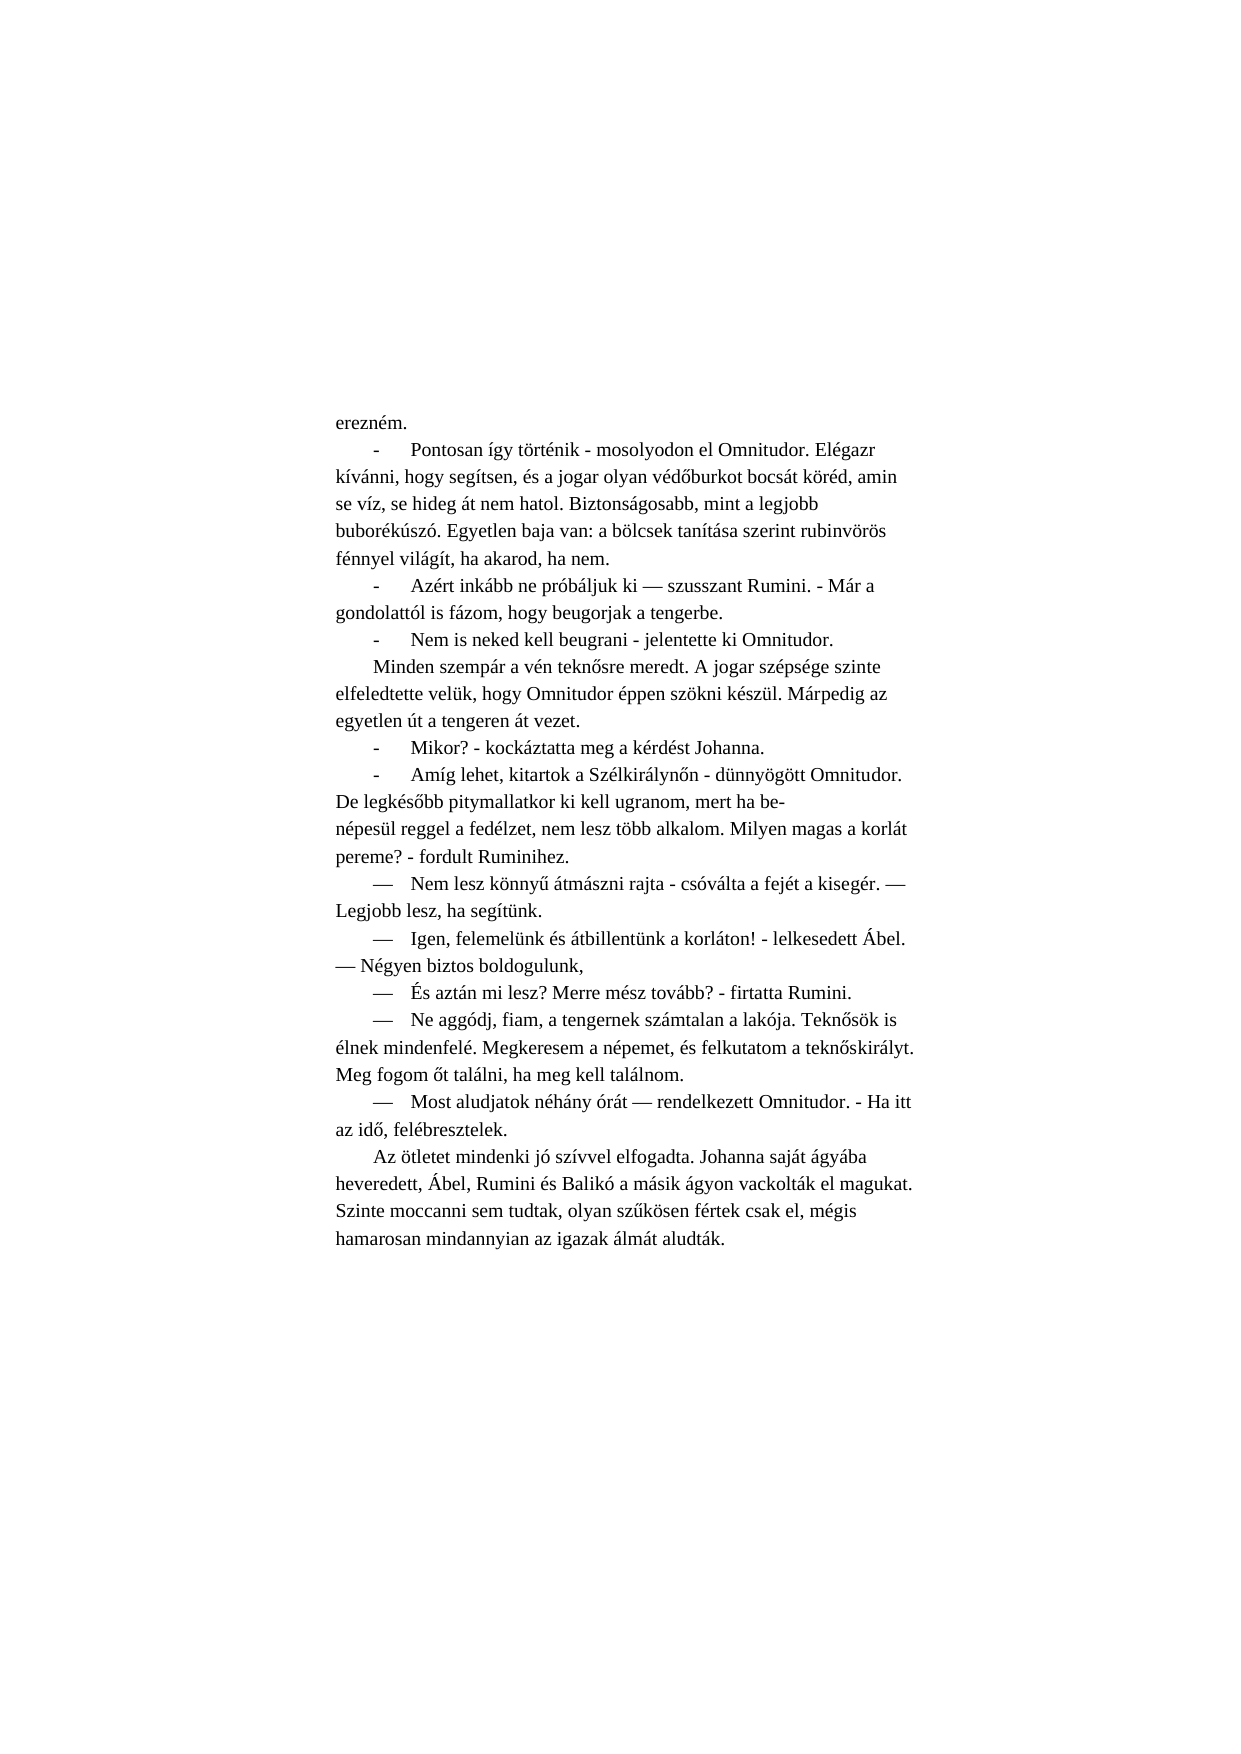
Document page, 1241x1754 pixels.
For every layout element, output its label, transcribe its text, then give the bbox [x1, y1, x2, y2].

text népesül reggel a fedélzet, nem lesz több alkalom. Milyen magas a korlát pereme? - fordult Ruminihez. [335, 817, 918, 867]
text Minden szempár a vén teknősre meredt. A jogar szépsége szinte elfeledtette velük, hogy Omnitudor éppen szökni készül. Márpedig az egyetlen út a tengeren át vezet. [335, 655, 918, 732]
list Azért inkább ne próbáljuk ki — szusszant Rumini. - Már a gondolattól is fázom, hogy beugorjak a tengerbe. [335, 573, 918, 623]
text Az ötletet mindenki jó szívvel elfogadta. Johanna saját ágyába heveredett, Ábel, Rumini és Balikó a másik ágyon vackolták el magukat. Szinte moccanni sem tudtak, olyan szűkösen fértek csak el, mégis hamarosan mindannyian az igazak álmát aludták. [335, 1145, 918, 1249]
list Nem lesz könnyű átmászni rajta - csóválta a fejét a kisegér. — Legjobb lesz, ha segítünk. [335, 872, 918, 922]
list Mikor? - kockáztatta meg a kérdést Johanna. [335, 736, 918, 759]
list És aztán mi lesz? Merre mész tovább? - firtatta Rumini. [335, 981, 918, 1004]
list Most aludjatok néhány órát — rendelkezett Omnitudor. - Ha itt az idő, felébresztelek. [335, 1090, 918, 1140]
text — Négyen biztos boldogulunk, [335, 954, 918, 977]
list Igen, felemelünk és átbillentünk a korláton! - lelkesedett Ábel. [335, 926, 918, 949]
list Ne aggódj, fiam, a tengernek számtalan a lakója. Teknősök is élnek mindenfelé. Megkeresem a népemet, és felkutatom a teknőskirályt. Meg fogom őt találni, ha meg kell találnom. [335, 1008, 918, 1086]
list Pontosan így történik - mosolyodon el Omnitudor. Elégazr kívánni, hogy segítsen, és a jogar olyan védőburkot bocsát köréd, amin se víz, se hideg át nem hatol. Biztonságosabb, mint a legjobb buborékúszó. Egyetlen baja van: a bölcsek tanítása szerint rubinvörös fénnyel világít, ha akarod, ha nem. [335, 438, 918, 569]
list Amíg lehet, kitartok a Szélkirálynőn - dünnyögött Omnitudor. De legkésőbb pitymallatkor ki kell ugranom, mert ha be- [335, 763, 918, 813]
list Nem is neked kell beugrani - jelentette ki Omnitudor. [335, 628, 918, 651]
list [335, 411, 918, 434]
